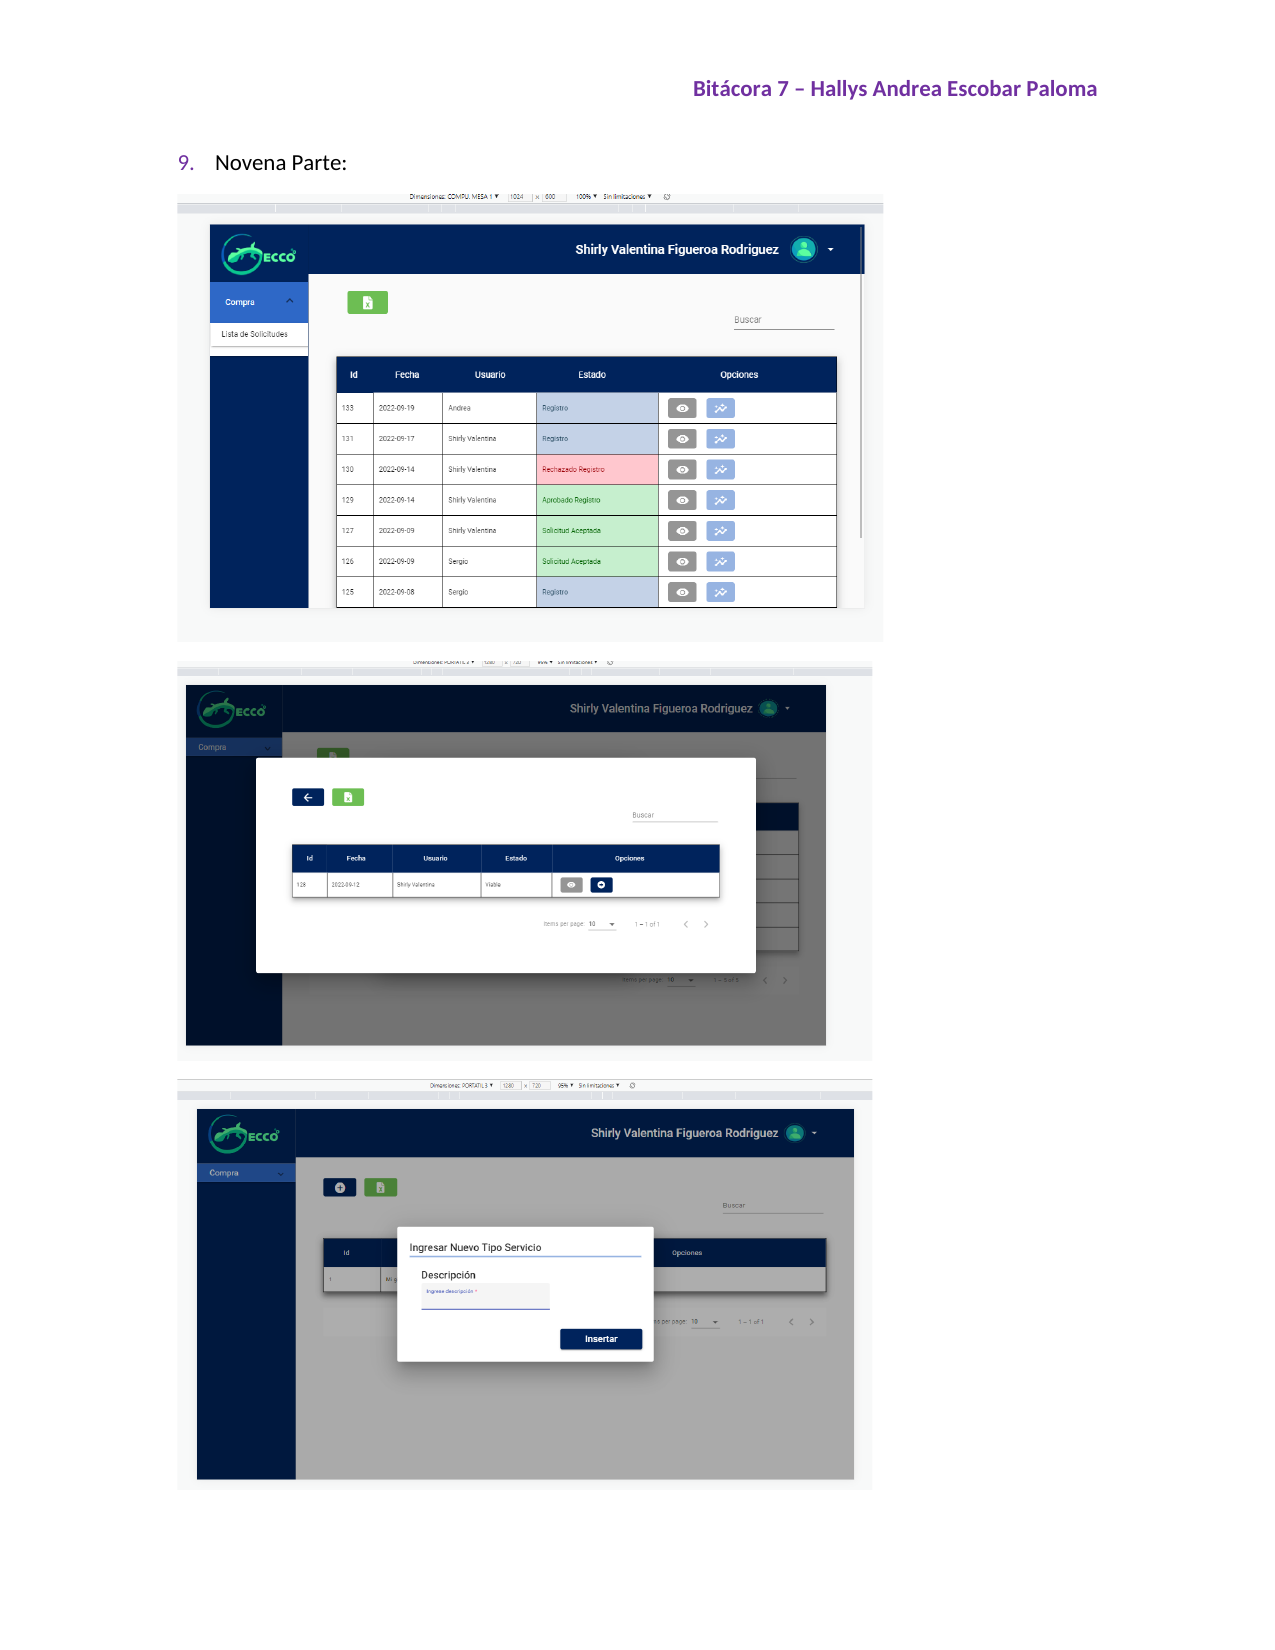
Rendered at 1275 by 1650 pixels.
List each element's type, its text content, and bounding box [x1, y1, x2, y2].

list Novena Parte: [177, 148, 1098, 176]
picture [177, 661, 873, 1061]
picture [177, 194, 884, 642]
picture [177, 1079, 873, 1490]
